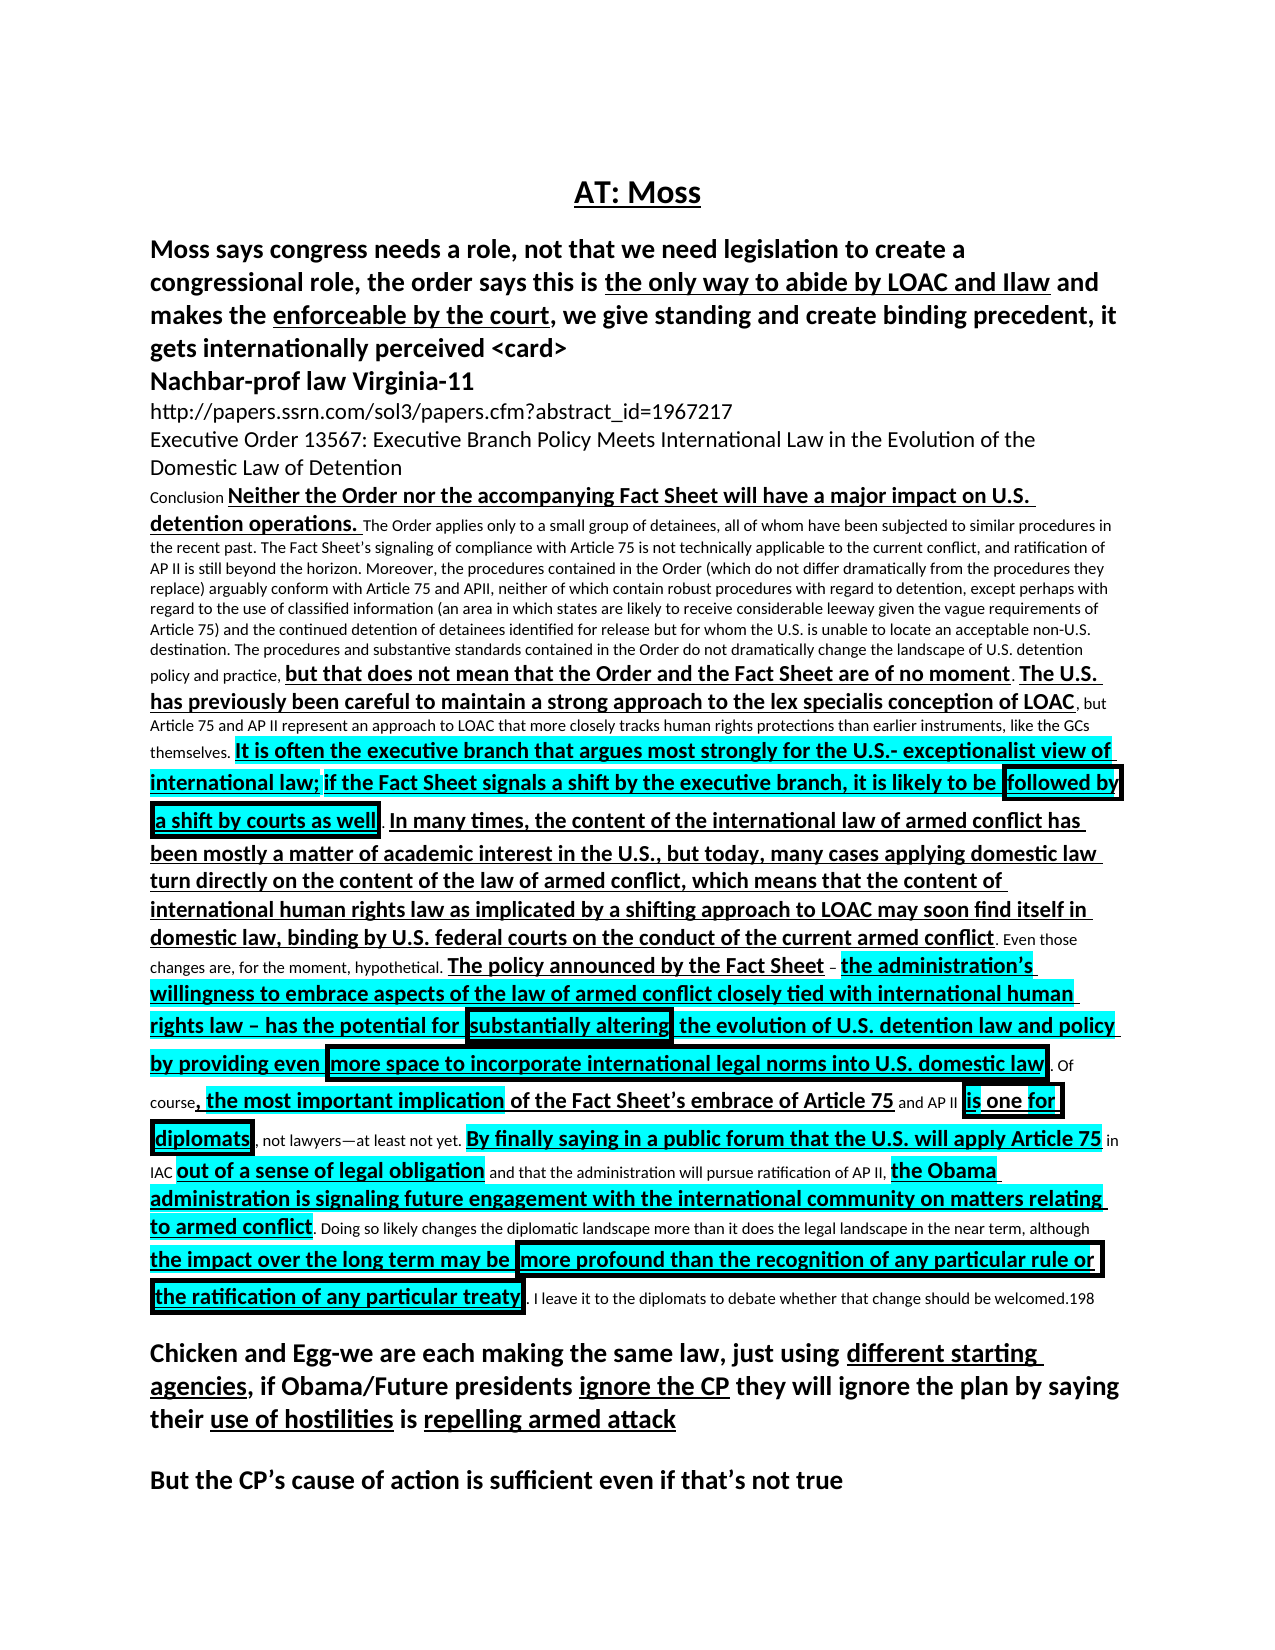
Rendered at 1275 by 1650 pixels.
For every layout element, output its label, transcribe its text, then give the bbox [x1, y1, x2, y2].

text But the CP’s cause of action is sufficient even if that’s not true [150, 1463, 1125, 1496]
text Nachbar-prof law Virginia-11 [150, 364, 1125, 397]
subtitle AT: Moss [150, 171, 1125, 212]
text Conclusion Neither the Order nor the accompanying Fact Sheet will have a major impact on U.S. detention operations. The Order applies only to a small group of detainees, all of whom have been subjected to similar procedures in the recent past. The Fact Sheet’s signaling of compliance with Article 75 is not technically applicable to the current conflict, and ratification of AP II is still beyond the horizon. Moreover, the procedures contained in the Order (which do not differ dramatically from the procedures they replace) arguably conform with Article 75 and APII, neither of which contain robust procedures with regard to detention, except perhaps with regard to the use of classified information (an area in which states are likely to receive considerable leeway given the vague requirements of Article 75) and the continued detention of detainees identified for release but for whom the U.S. is unable to locate an acceptable non-U.S. destination. The procedures and substantive standards contained in the Order do not dramatically change the landscape of U.S. detention policy and practice, but that does not mean that the Order and the Fact Sheet are of no moment. The U.S. has previously been careful to maintain a strong approach to the lex specialis conception of LOAC, but Article 75 and AP II represent an approach to LOAC that more closely tracks human rights protections than earlier instruments, like the GCs themselves. It is often the executive branch that argues most strongly for the U.S.- exceptionalist view of international law; if the Fact Sheet signals a shift by the executive branch, it is likely to be followed by a shift by courts as well. In many times, the content of the international law of armed conflict has been mostly a matter of academic interest in the U.S., but today, many cases applying domestic law turn directly on the content of the law of armed conflict, which means that the content of international human rights law as implicated by a shifting approach to LOAC may soon find itself in domestic law, binding by U.S. federal courts on the conduct of the current armed conflict. Even those changes are, for the moment, hypothetical. The policy announced by the Fact Sheet – the administration’s willingness to embrace aspects of the law of armed conflict closely tied with international human rights law – has the potential for substantially altering the evolution of U.S. detention law and policy by providing even more space to incorporate international legal norms into U.S. domestic law. Of course, the most important implication of the Fact Sheet’s embrace of Article 75 and AP II is one for diplomats, not lawyers—at least not yet. By finally saying in a public forum that the U.S. will apply Article 75 in IAC out of a sense of legal obligation and that the administration will pursue ratification of AP II, the Obama administration is signaling future engagement with the international community on matters relating to armed conflict. Doing so likely changes the diplomatic landscape more than it does the legal landscape in the near term, although the impact over the long term may be more profound than the recognition of any particular rule or the ratification of any particular treaty. I leave it to the diplomats to debate whether that change should be welcomed.198 [150, 482, 1125, 1315]
subtitle Chicken and Egg-we are each making the same law, just using different starting agencies, if Obama/Future presidents ignore the CP they will ignore the plan by saying their use of hostilities is repelling armed attack [150, 1336, 1125, 1435]
text Executive Order 13567: Executive Branch Policy Meets International Law in the Evolution of the Domestic Law of Detention [150, 426, 1125, 482]
subtitle Moss says congress needs a role, not that we need legislation to create a congressional role, the order says this is the only way to abide by LOAC and Ilaw and makes the enforceable by the court, we give standing and create binding precedent, it gets internationally perceived <card> [150, 232, 1125, 364]
text http://papers.ssrn.com/sol3/papers.cfm?abstract_id=1967217 [150, 397, 1125, 426]
